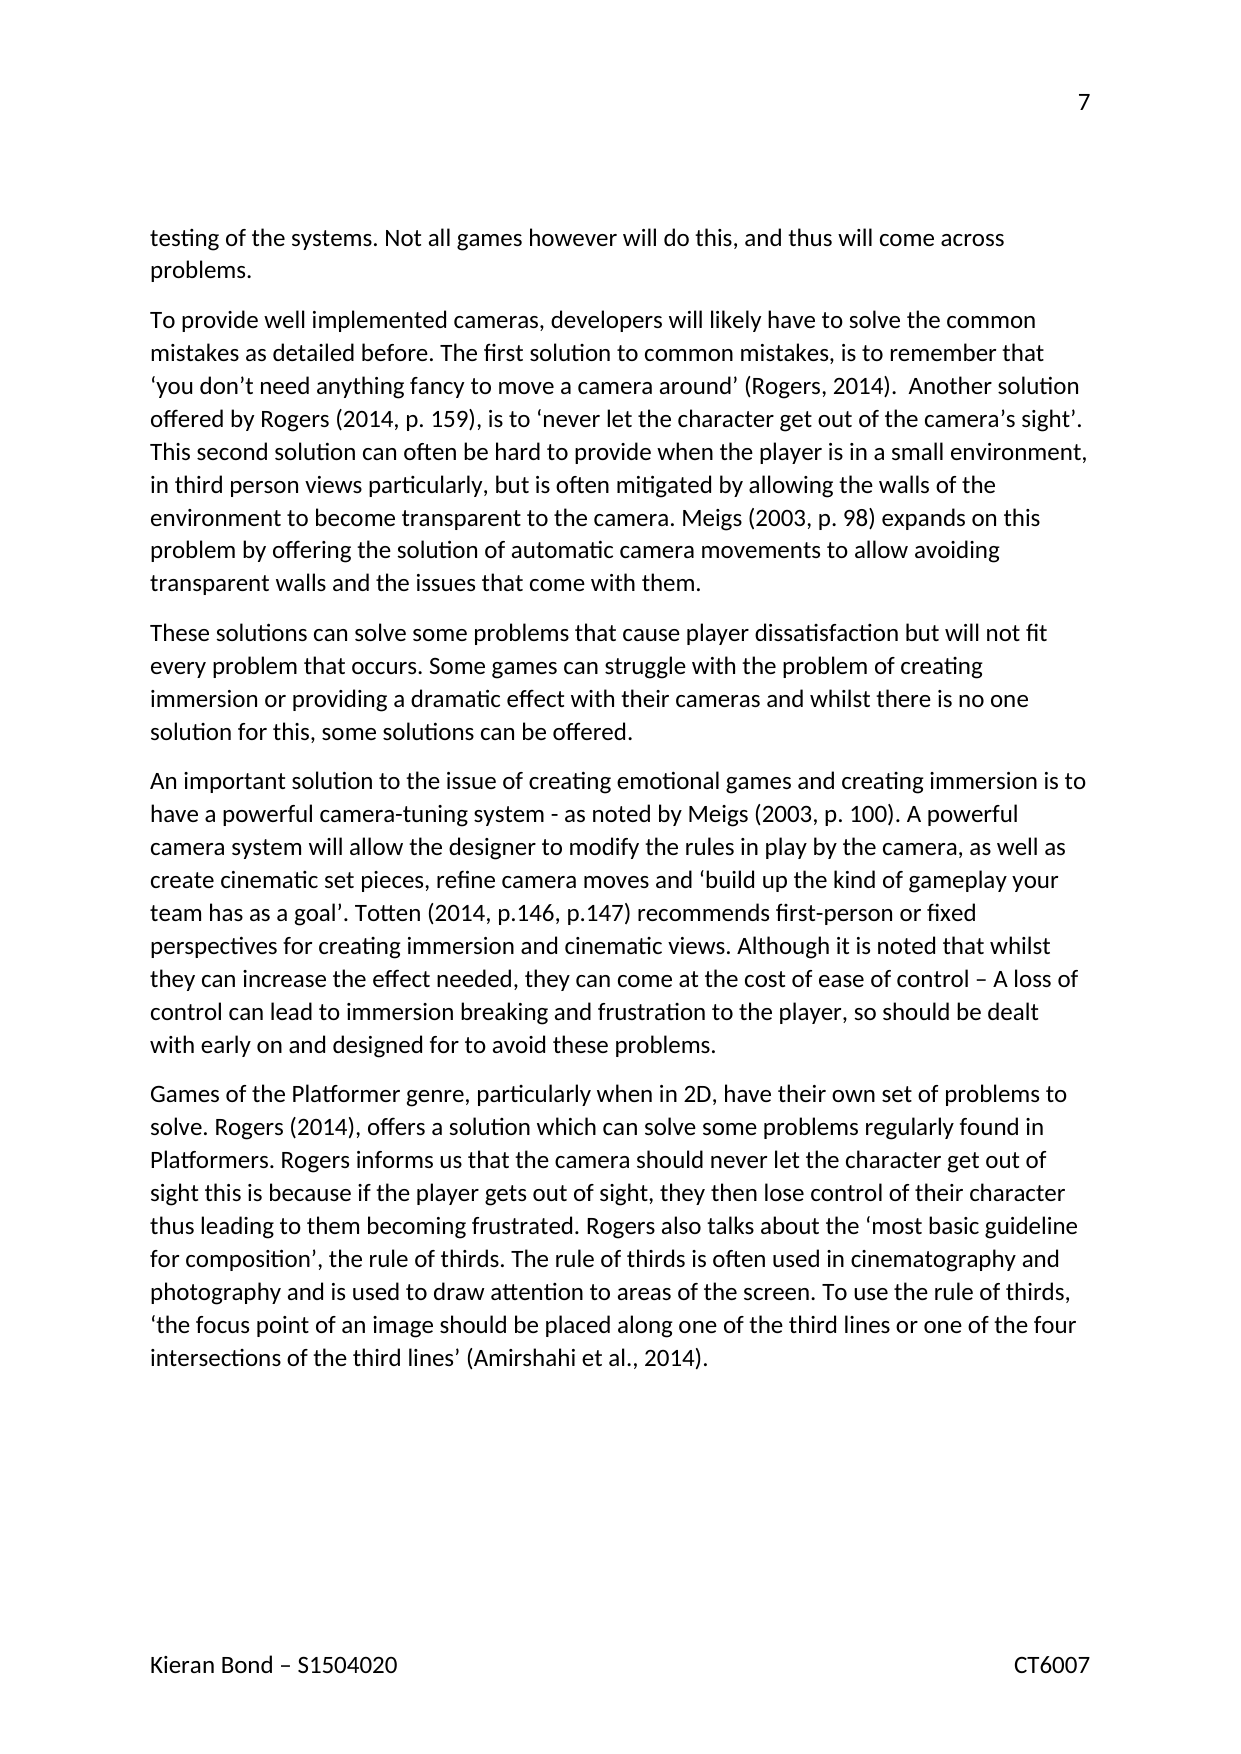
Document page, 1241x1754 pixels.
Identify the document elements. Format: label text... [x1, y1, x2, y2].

text An important solution to the issue of creating emotional games and creating immersion is to have a powerful camera-tuning system - as noted by Meigs (2003, p. 100). A powerful camera system will allow the designer to modify the rules in play by the camera, as well as create cinematic set pieces, refine camera moves and ‘build up the kind of gameplay your team has as a goal’. Totten (2014, p.146, p.147) recommends first-person or fixed perspectives for creating immersion and cinematic views. Although it is noted that whilst they can increase the effect needed, they can come at the cost of ease of control – A loss of control can lead to immersion breaking and frustration to the player, so should be dealt with early on and designed for to avoid these problems. [150, 766, 1090, 1059]
text These solutions can solve some problems that cause player dissatisfaction but will not fit every problem that occurs. Some games can struggle with the problem of creating immersion or providing a dramatic effect with their cameras and whilst there is no one solution for this, some solutions can be offered. [150, 617, 1090, 746]
text To provide well implemented cameras, developers will likely have to solve the common mistakes as detailed before. The first solution to common mistakes, is to remember that ‘you don’t need anything fancy to move a camera around’ (Rogers, 2014). Another solution offered by Rogers (2014, p. 159), is to ‘never let the character get out of the camera’s sight’. This second solution can often be hard to provide when the player is in a small environment, in third person views particularly, but is often mitigated by allowing the walls of the environment to become transparent to the camera. Meigs (2003, p. 98) expands on this problem by offering the solution of automatic camera movements to allow avoiding transparent walls and the issues that come with them. [150, 304, 1090, 598]
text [150, 222, 1090, 285]
text Games of the Platformer genre, particularly when in 2D, have their own set of problems to solve. Rogers (2014), offers a solution which can solve some problems regularly found in Platformers. Rogers informs us that the camera should never let the character get out of sight this is because if the player gets out of sight, they then lose control of their character thus leading to them becoming frustrated. Rogers also talks about the ‘most basic guideline for composition’, the rule of thirds. The rule of thirds is often used in cinematography and photography and is used to draw attention to areas of the screen. To use the rule of thirds, ‘the focus point of an image should be placed along one of the third lines or one of the four intersections of the third lines’ (Amirshahi et al., 2014). [150, 1078, 1090, 1372]
